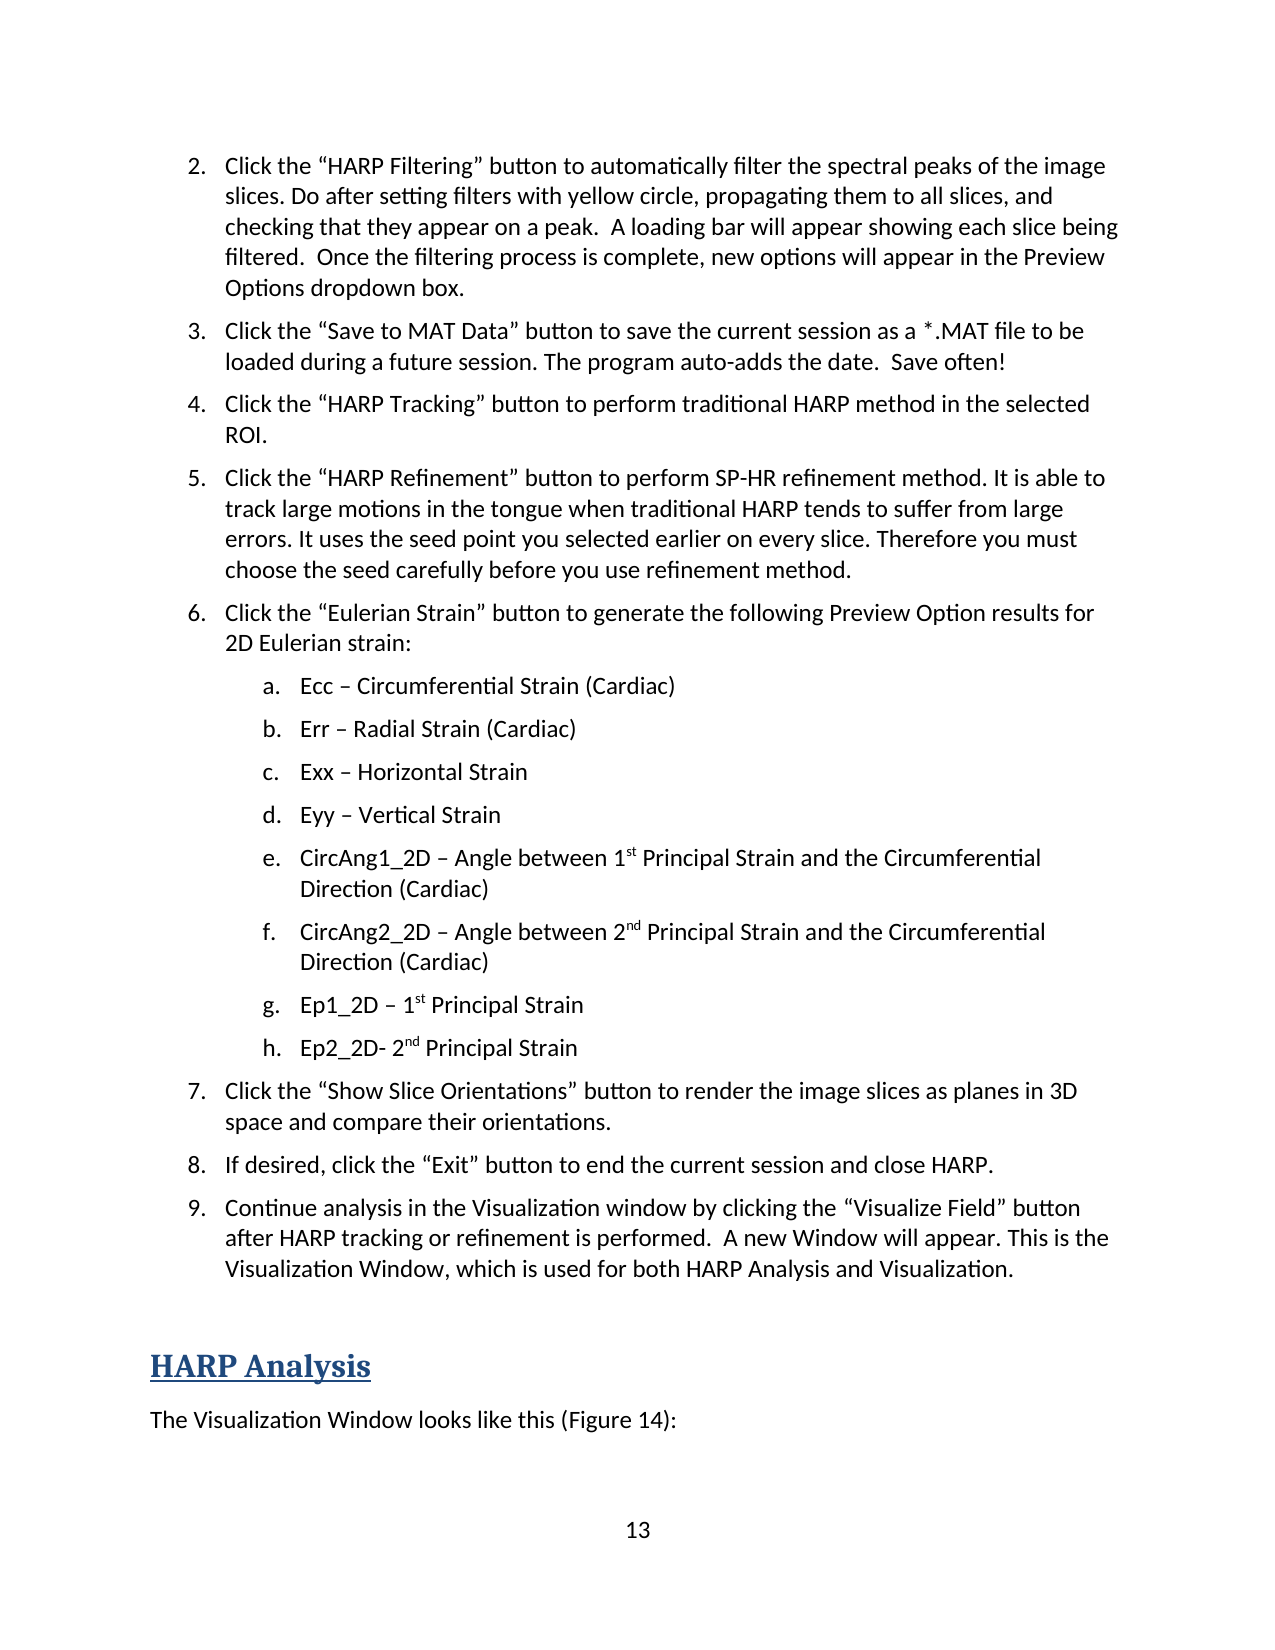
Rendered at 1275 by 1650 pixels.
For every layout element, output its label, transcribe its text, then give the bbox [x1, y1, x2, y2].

list Eyy – Vertical Strain [262, 799, 1125, 830]
subtitle HARP Analysis [150, 1347, 1125, 1386]
list Click the “HARP Refinement” button to perform SP-HR refinement method. It is able to track large motions in the tongue when traditional HARP tends to suffer from large errors. It uses the seed point you selected earlier on every slice. Therefore you must choose the seed carefully before you use refinement method. [187, 462, 1125, 584]
list Exx – Horizontal Strain [262, 756, 1125, 787]
text The Visualization Window looks like this (Figure 14): [150, 1404, 1125, 1434]
list CircAng2_2D – Angle between 2nd Principal Strain and the Circumferential Direction (Cardiac) [262, 916, 1125, 977]
list Ep1_2D – 1st Principal Strain [262, 989, 1125, 1020]
list Click the “Show Slice Orientations” button to render the image slices as planes in 3D space and compare their orientations. [187, 1076, 1125, 1137]
list Err – Radial Strain (Cardiac) [262, 713, 1125, 744]
list Click the “HARP Filtering” button to automatically filter the spectral peaks of the image slices. Do after setting filters with yellow circle, propagating them to all slices, and checking that they appear on a peak. A loading bar will appear showing each slice being filtered. Once the filtering process is complete, new options will appear in the Preview Options dropdown box. [187, 150, 1125, 303]
list Ecc – Circumferential Strain (Cardiac) [262, 670, 1125, 701]
list If desired, click the “Exit” button to end the current session and close HARP. [187, 1149, 1125, 1179]
list Click the “HARP Tracking” button to perform traditional HARP method in the selected ROI. [187, 389, 1125, 450]
list Click the “Save to MAT Data” button to save the current session as a *.MAT file to be loaded during a future session. The program auto-adds the date. Save often! [187, 315, 1125, 376]
list CircAng1_2D – Angle between 1st Principal Strain and the Circumferential Direction (Cardiac) [262, 842, 1125, 903]
list Continue analysis in the Visualization window by clicking the “Visualize Field” button after HARP tracking or refinement is performed. A new Window will appear. This is the Visualization Window, which is used for both HARP Analysis and Visualization. [187, 1192, 1125, 1284]
list Click the “Eulerian Strain” button to generate the following Preview Option results for 2D Eulerian strain: [187, 597, 1125, 658]
list Ep2_2D- 2nd Principal Strain [262, 1032, 1125, 1063]
